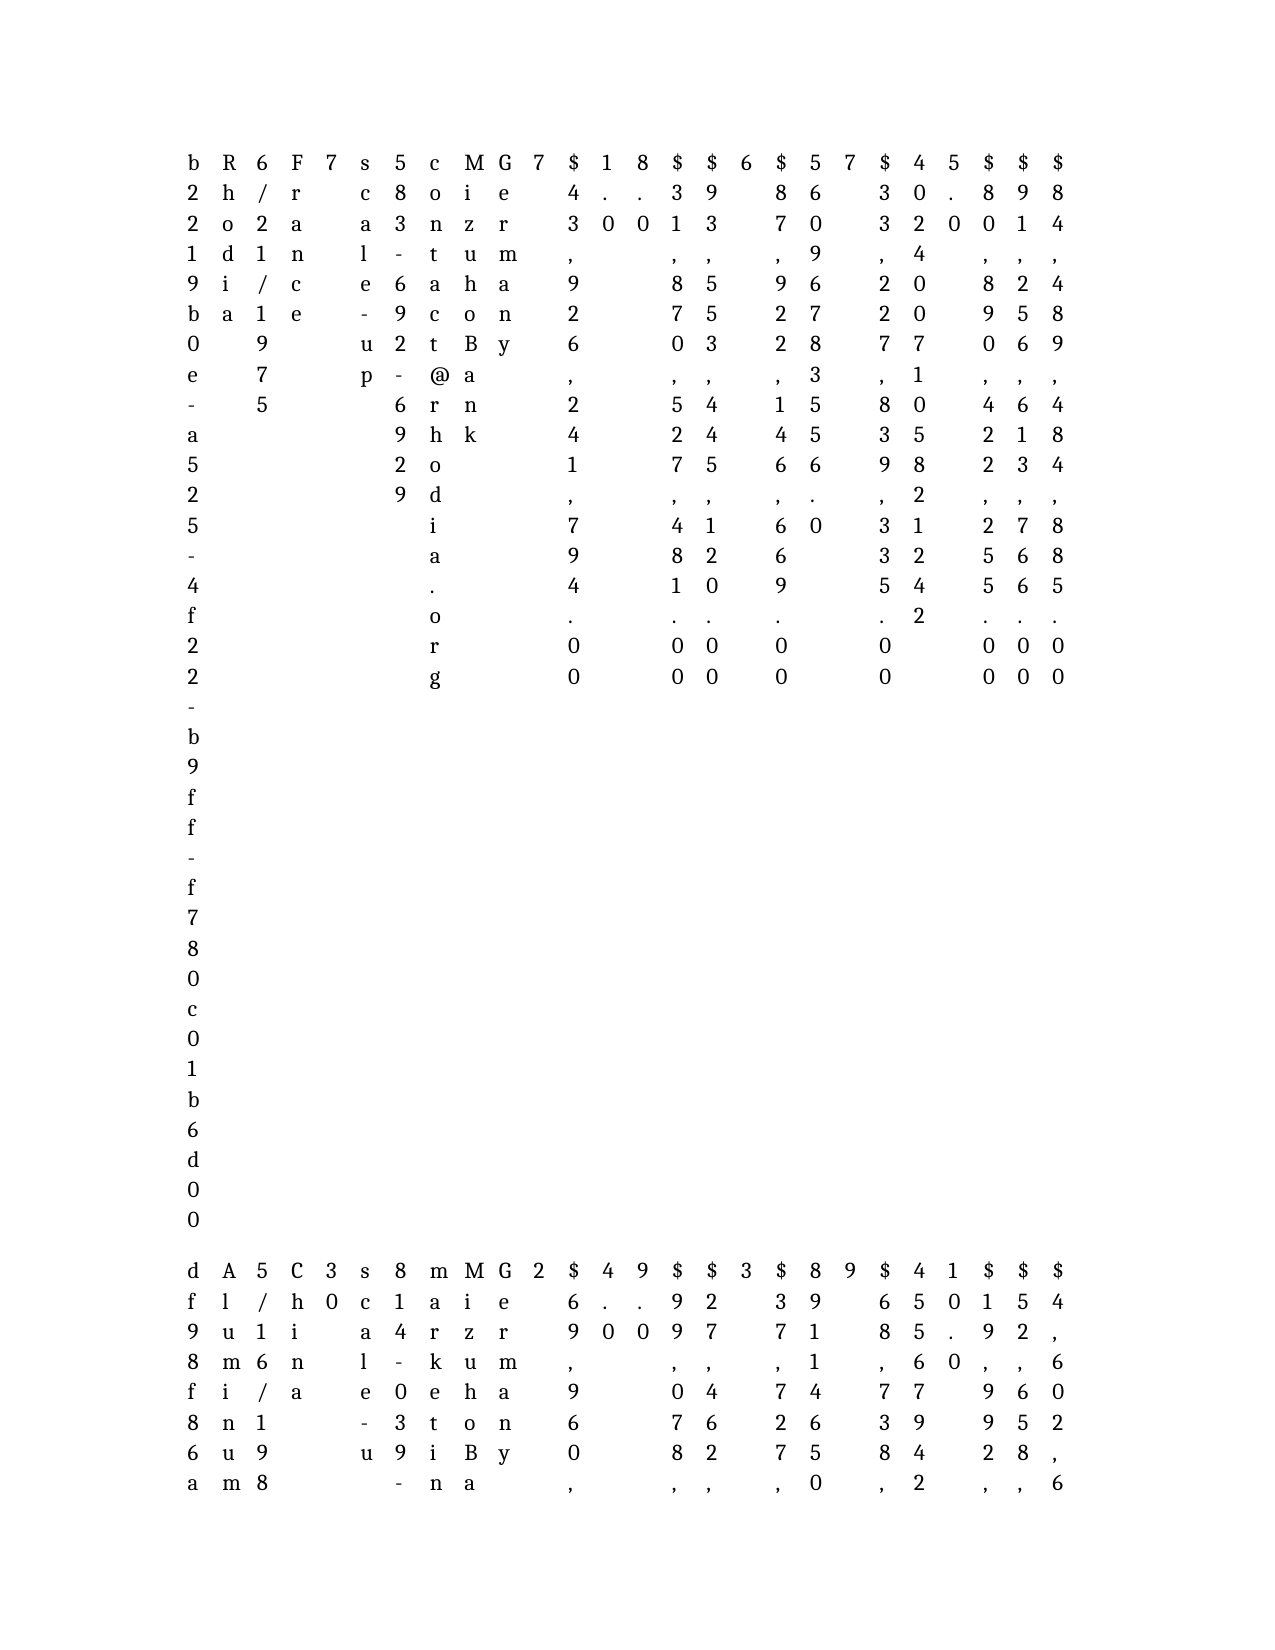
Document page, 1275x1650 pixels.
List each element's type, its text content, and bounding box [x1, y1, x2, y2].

table_header $93,553,445,120.00 [695, 150, 729, 1258]
table_header $91,256,613,766.00 [1006, 150, 1041, 1258]
table_cell 89114650481.0 [799, 1258, 833, 1496]
table_header Rhodia [211, 150, 245, 1258]
table_cell $4,602,692,941.00 [1041, 1258, 1075, 1496]
table_header 4024007105821242 [903, 150, 937, 1258]
table_header France [280, 150, 314, 1258]
table_header 6 [730, 150, 764, 1258]
table_cell $68,738,499,151.00 [868, 1258, 902, 1496]
table_header $31,870,527,481.00 [660, 150, 695, 1258]
table_header 56096783556.0 [799, 150, 833, 1258]
table_header 8.0 [626, 150, 660, 1258]
table_cell 3 [730, 1258, 764, 1496]
table_cell 4556794272811355 [903, 1258, 937, 1496]
table_header Mizuho Bank [453, 150, 487, 1258]
table_header Germany [488, 150, 522, 1258]
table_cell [211, 1258, 245, 1496]
table_cell 10.0 [937, 1258, 972, 1496]
table_header b2219b0e-a525-4f22-b9ff-f780c01b6d00 [176, 150, 211, 1258]
table_cell 9.0 [626, 1258, 660, 1496]
table_cell 30 [315, 1258, 349, 1496]
table_cell 814-039-1974 [384, 1258, 418, 1496]
table_header 7 [833, 150, 868, 1258]
table_header $80,890,422,255.00 [972, 150, 1006, 1258]
table_cell Germany [488, 1258, 522, 1496]
table_header $33,227,839,335.00 [868, 150, 902, 1258]
table_header 1.0 [591, 150, 626, 1258]
table_cell 2 [522, 1258, 557, 1496]
table_cell Mizuho Bank [453, 1258, 487, 1496]
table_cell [418, 1258, 453, 1496]
table_cell 9 [833, 1258, 868, 1496]
table_header 6/21/1975 [245, 150, 280, 1258]
table_cell China [280, 1258, 314, 1496]
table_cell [176, 1258, 211, 1496]
table_cell 4.0 [591, 1258, 626, 1496]
table_header 5.0 [937, 150, 972, 1258]
table_cell scale-up [349, 1258, 384, 1496]
table_cell $99,078,299,383.00 [660, 1258, 695, 1496]
table_header scale-up [349, 150, 384, 1258]
table_header $84,489,484,885.00 [1041, 150, 1075, 1258]
table_header 7 [315, 150, 349, 1258]
table_cell $52,658,066,838.00 [1006, 1258, 1041, 1496]
table_cell $69,960,013,998.00 [557, 1258, 591, 1496]
table_cell $19,992,886,332.00 [972, 1258, 1006, 1496]
table_cell 5/16/1982 [245, 1258, 280, 1496]
table_cell $37,727,777,070.00 [764, 1258, 799, 1496]
table_header $43,926,241,794.00 [557, 150, 591, 1258]
table_header contact@rhodia.org [418, 150, 453, 1258]
table_header 583-692-6929 [384, 150, 418, 1258]
table_header 7 [522, 150, 557, 1258]
table_cell $27,462,294,834.00 [695, 1258, 729, 1496]
table_header $87,922,146,669.00 [764, 150, 799, 1258]
